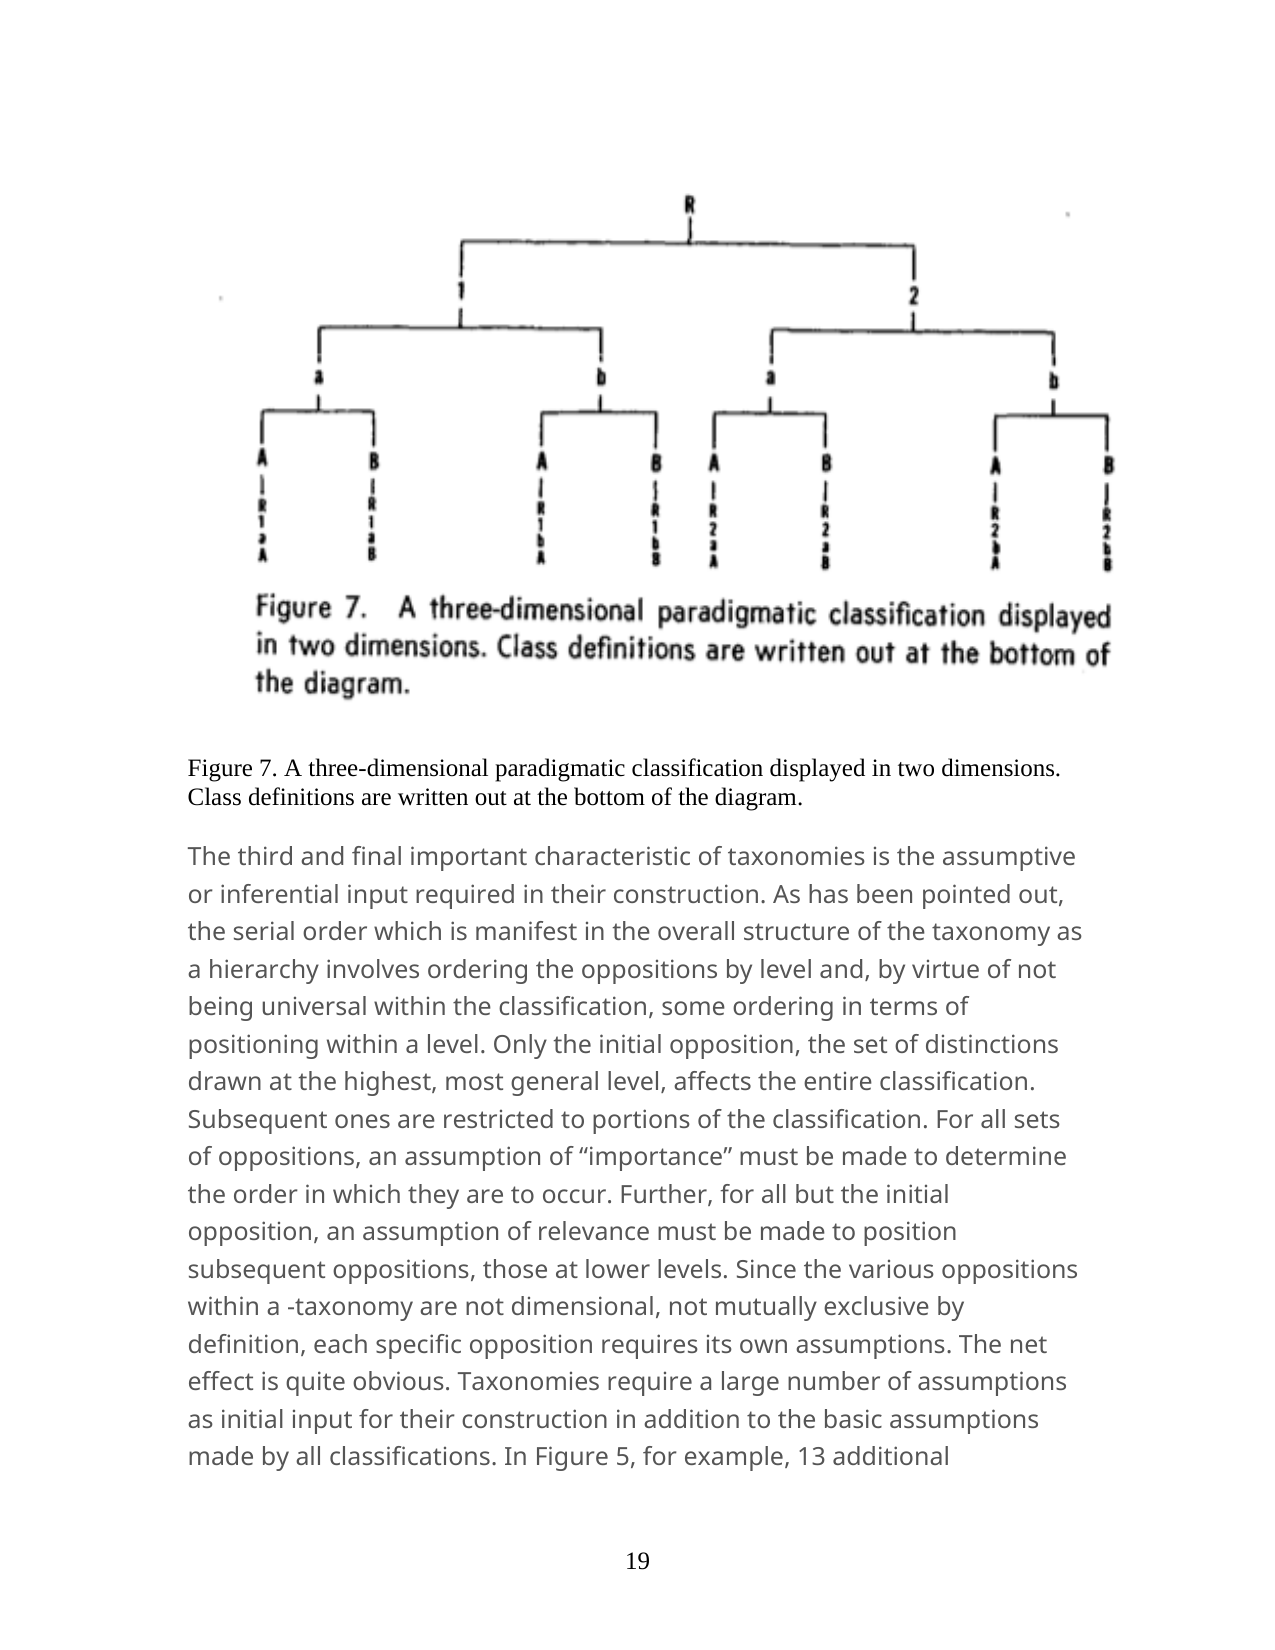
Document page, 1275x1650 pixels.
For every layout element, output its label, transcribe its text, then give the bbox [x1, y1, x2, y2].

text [187, 836, 1087, 1473]
picture [187, 150, 1238, 729]
text Figure 7. A three-dimensional paradigmatic classification displayed in two dimensions. Class definitions are written out at the bottom of the diagram. [187, 753, 1087, 811]
